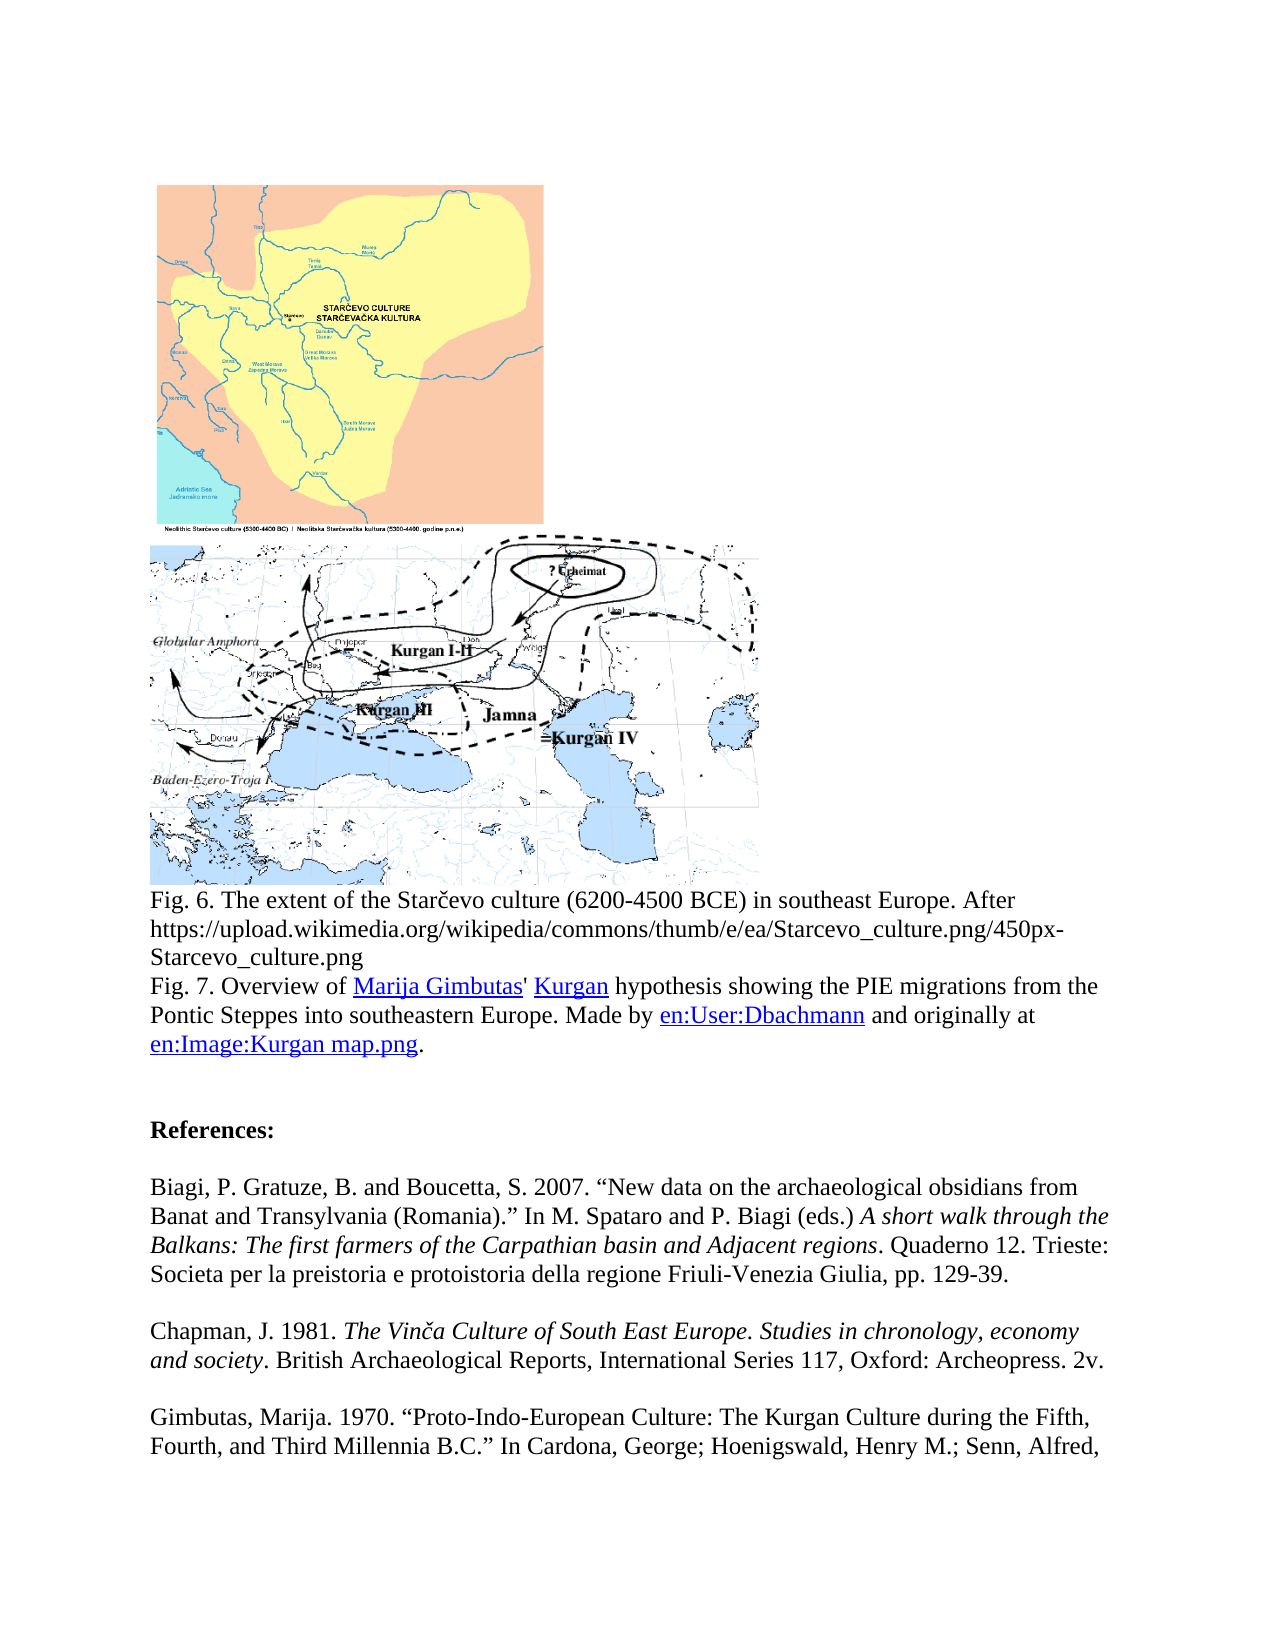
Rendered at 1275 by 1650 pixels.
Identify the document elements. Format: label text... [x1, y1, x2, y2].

picture [150, 178, 759, 885]
text Fig. 7. Overview of Marija Gimbutas' Kurgan hypothesis showing the PIE migrations from the Pontic Steppes into southeastern Europe. Made by en:User:Dbachmann and originally at en:Image:Kurgan map.png. [150, 971, 1125, 1057]
text Chapman, J. 1981. The Vinča Culture of South East Europe. Studies in chronology, economy and society. British Archaeological Reports, International Series 117, Oxford: Archeopress. 2v. [150, 1316, 1125, 1374]
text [150, 1402, 1125, 1460]
text Biagi, P. Gratuze, B. and Boucetta, S. 2007. “New data on the archaeological obsidians from Banat and Transylvania (Romania).” In M. Spataro and P. Biagi (eds.) A short walk through the Balkans: The first farmers of the Carpathian basin and Adjacent regions. Quaderno 12. Trieste: Societa per la preistoria e protoistoria della regione Friuli-Venezia Giulia, pp. 129-39. [150, 1172, 1125, 1287]
text Fig. 6. The extent of the Starčevo culture (6200-4500 BCE) in southeast Europe. After https://upload.wikimedia.org/wikipedia/commons/thumb/e/ea/Starcevo_culture.png/450px-Starcevo_culture.png [150, 885, 1125, 971]
text References: [150, 1115, 1125, 1144]
